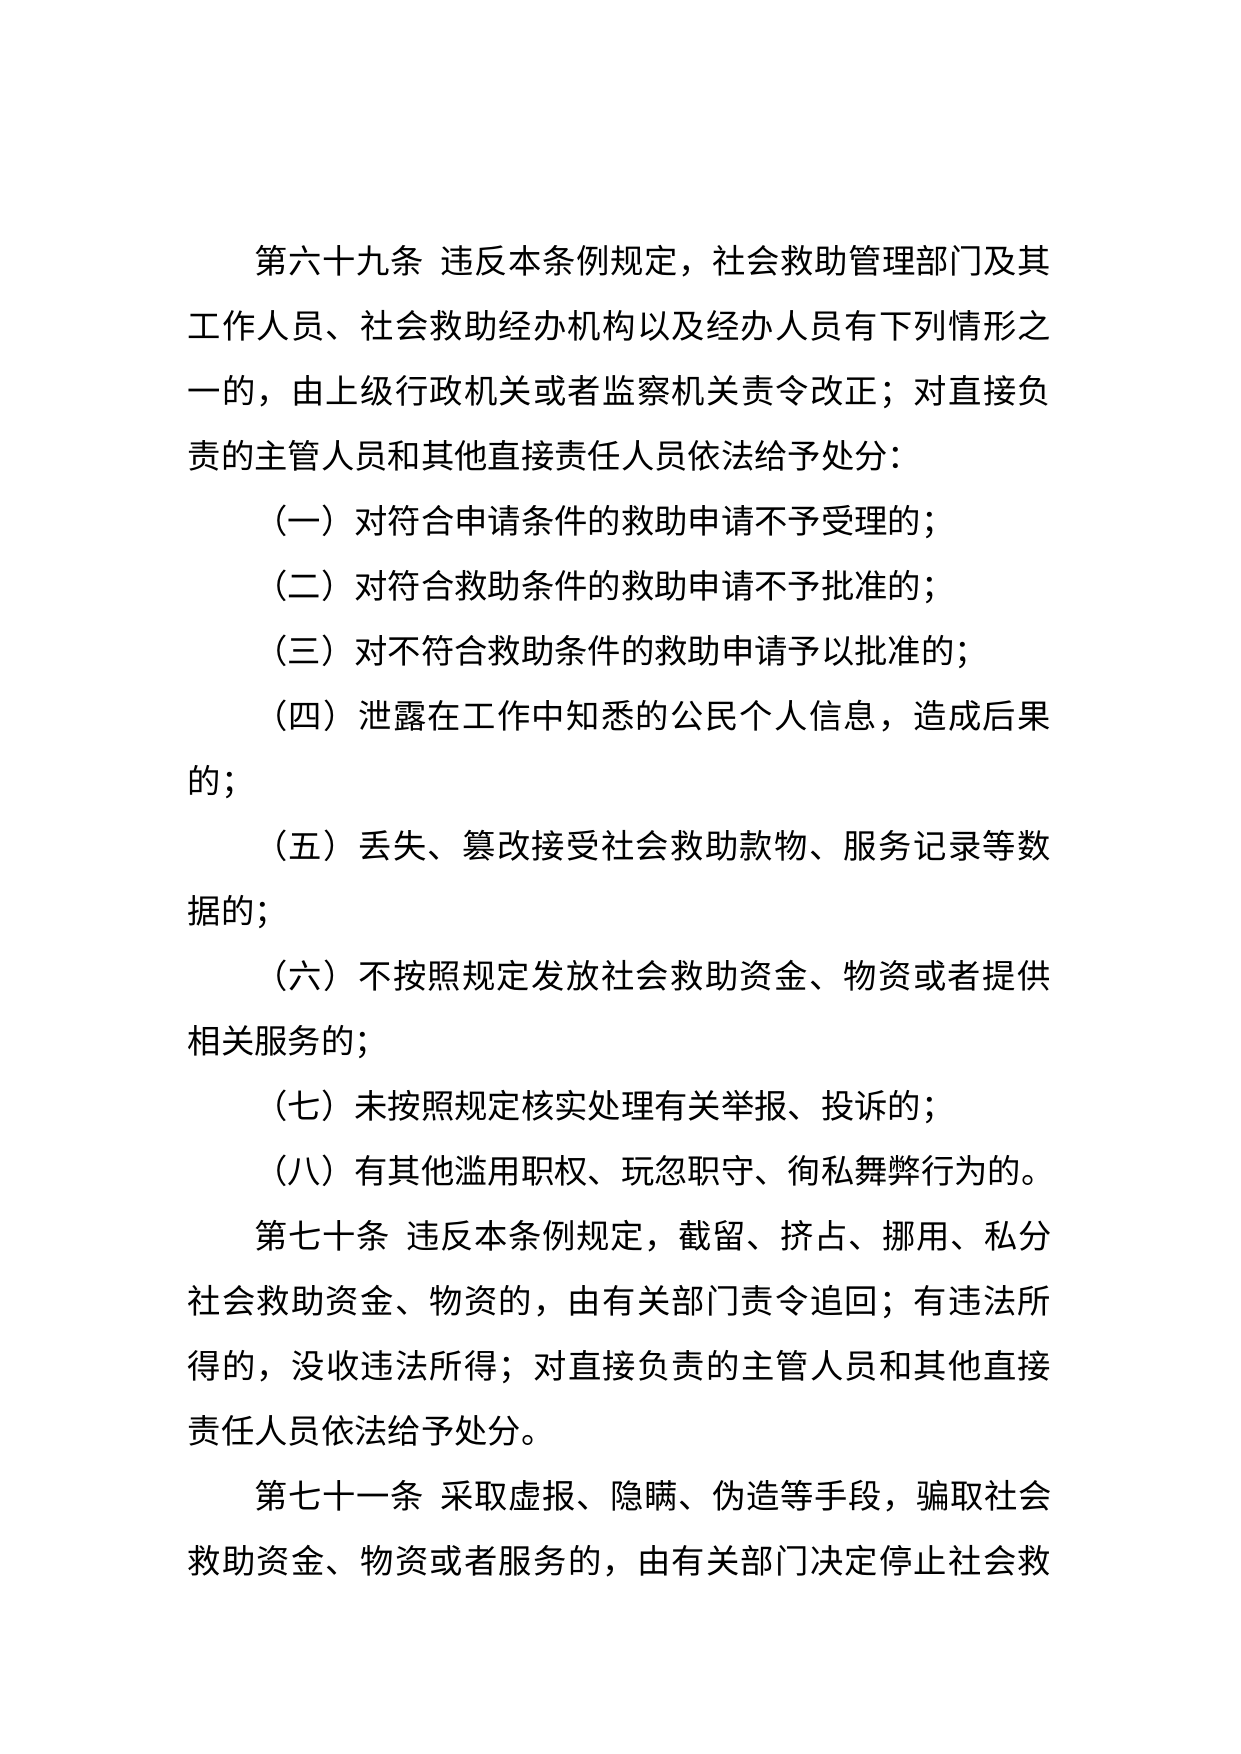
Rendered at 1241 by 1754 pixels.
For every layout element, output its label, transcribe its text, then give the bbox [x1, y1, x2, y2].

text （六）不按照规定发放社会救助资金、物资或者提供相关服务的； [187, 942, 1053, 1072]
text （二）对符合救助条件的救助申请不予批准的； [187, 552, 1053, 617]
text 第六十九条 违反本条例规定，社会救助管理部门及其工作人员、社会救助经办机构以及经办人员有下列情形之一的，由上级行政机关或者监察机关责令改正；对直接负责的主管人员和其他直接责任人员依法给予处分： [187, 227, 1053, 487]
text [187, 1462, 1053, 1592]
text （一）对符合申请条件的救助申请不予受理的； [187, 487, 1053, 552]
text （五）丢失、篡改接受社会救助款物、服务记录等数据的； [187, 812, 1053, 942]
text （四）泄露在工作中知悉的公民个人信息，造成后果的； [187, 682, 1053, 812]
text （八）有其他滥用职权、玩忽职守、徇私舞弊行为的。 [187, 1137, 1053, 1202]
text （七）未按照规定核实处理有关举报、投诉的； [187, 1072, 1053, 1137]
text （三）对不符合救助条件的救助申请予以批准的； [187, 617, 1053, 682]
text 第七十条 违反本条例规定，截留、挤占、挪用、私分社会救助资金、物资的，由有关部门责令追回；有违法所得的，没收违法所得；对直接负责的主管人员和其他直接责任人员依法给予处分。 [187, 1202, 1053, 1462]
